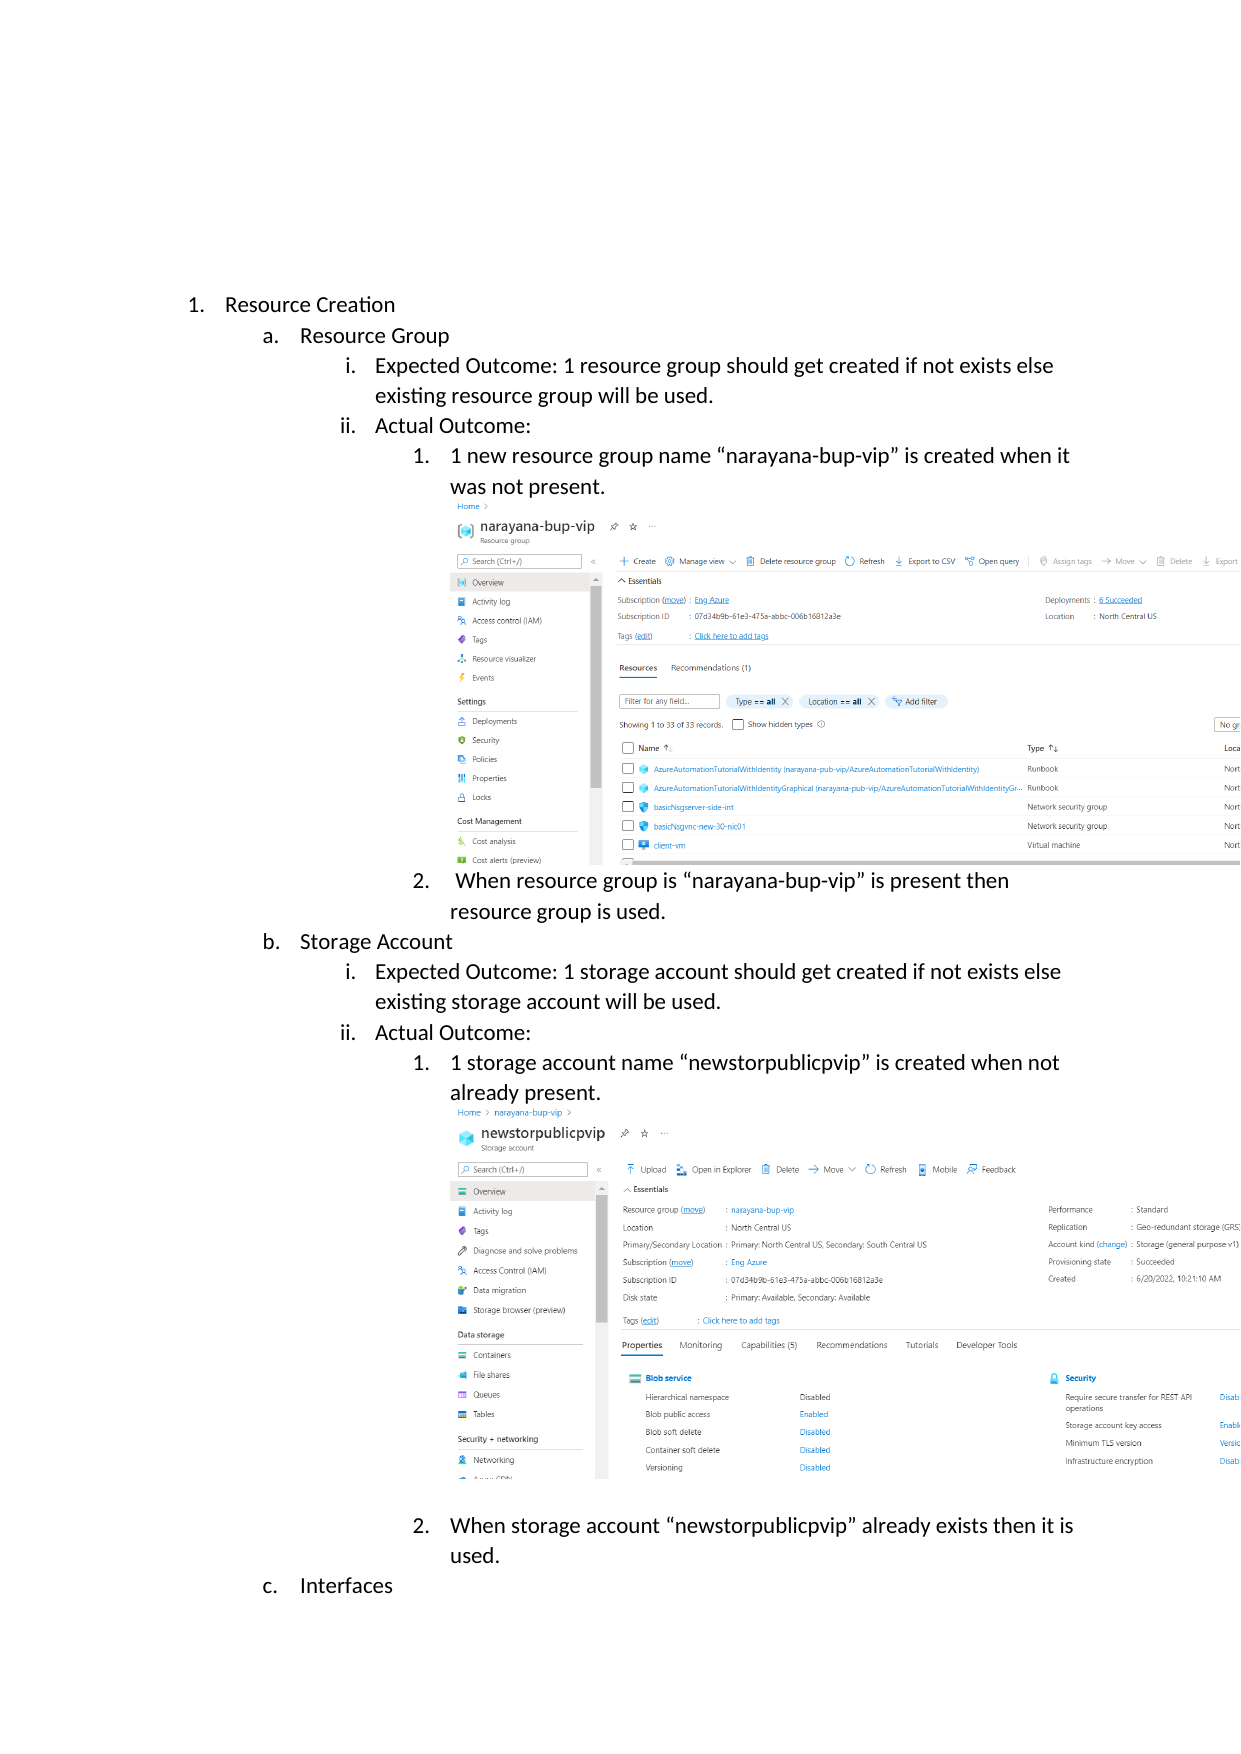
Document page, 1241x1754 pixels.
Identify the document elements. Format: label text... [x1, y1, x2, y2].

list When resource group is “narayana-bup-vip” is present then resource group is used. [412, 867, 1090, 925]
picture [450, 1108, 1241, 1479]
list Actual Outcome: [356, 1018, 1090, 1046]
list Storage Account [262, 927, 1090, 955]
list 1 new resource group name “narayana-bup-vip” is created when it was not present. [412, 442, 1090, 500]
list Interfaces [262, 1571, 1090, 1599]
list Resource Group [262, 321, 1090, 349]
list Expected Outcome: 1 resource group should get created if not exists else existing resource group will be used. [356, 351, 1090, 409]
list Actual Outcome: [356, 411, 1090, 439]
list Resource Creation [187, 291, 1090, 319]
list 1 storage account name “newstorpublicpvip” is created when not already present. [412, 1048, 1090, 1106]
picture [450, 502, 1241, 865]
list Expected Outcome: 1 storage account should get created if not exists else existing storage account will be used. [356, 957, 1090, 1016]
list When storage account “newstorpublicpvip” already exists then it is used. [412, 1511, 1090, 1569]
